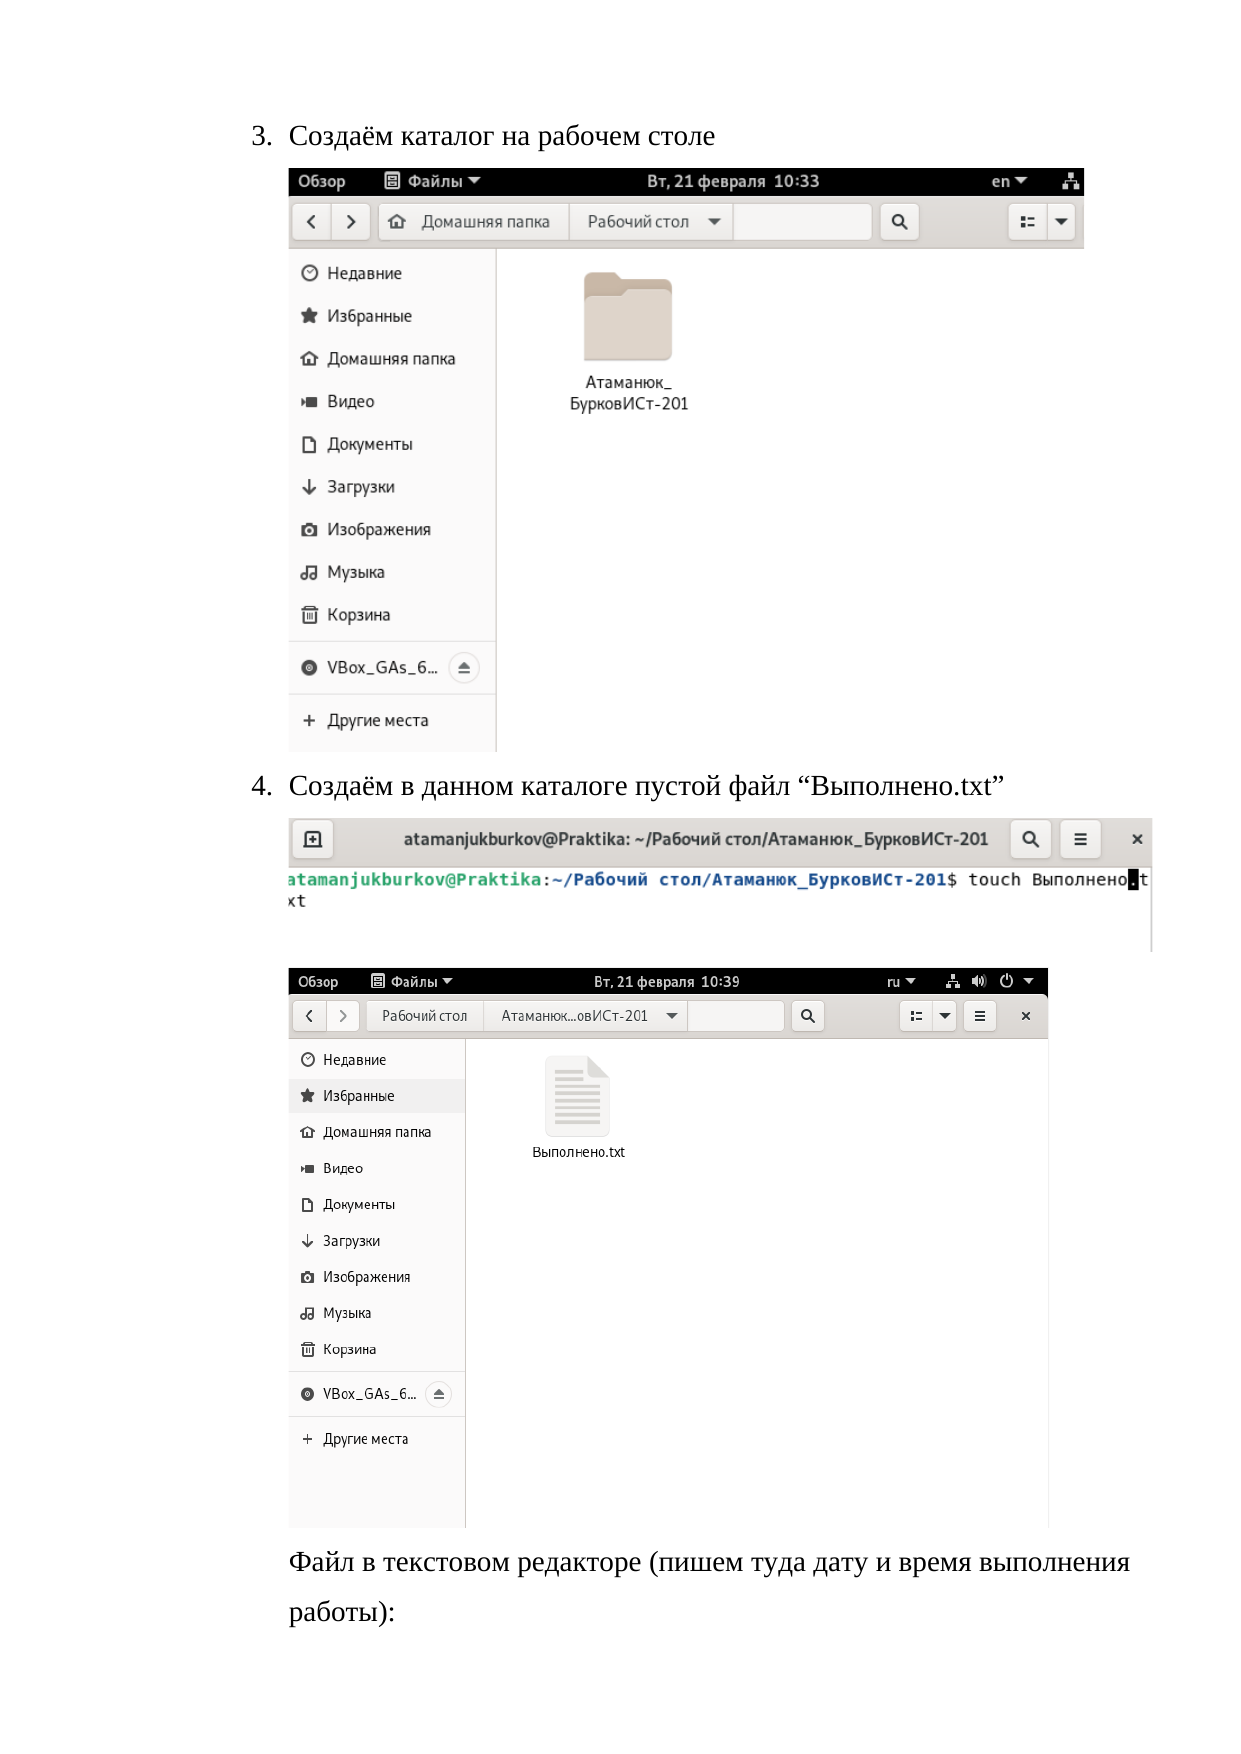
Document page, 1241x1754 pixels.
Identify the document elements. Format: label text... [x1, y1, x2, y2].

list Создаём каталог на рабочем столе [251, 118, 1152, 152]
picture [288, 967, 1050, 1528]
picture [288, 818, 1153, 952]
list Создаём в данном каталоге пустой файл “Выполнено.txt” [251, 768, 1152, 802]
list Файл в текстовом редакторе (пишем туда дату и время выполнения работы): [288, 1544, 1152, 1628]
picture [288, 168, 1085, 752]
